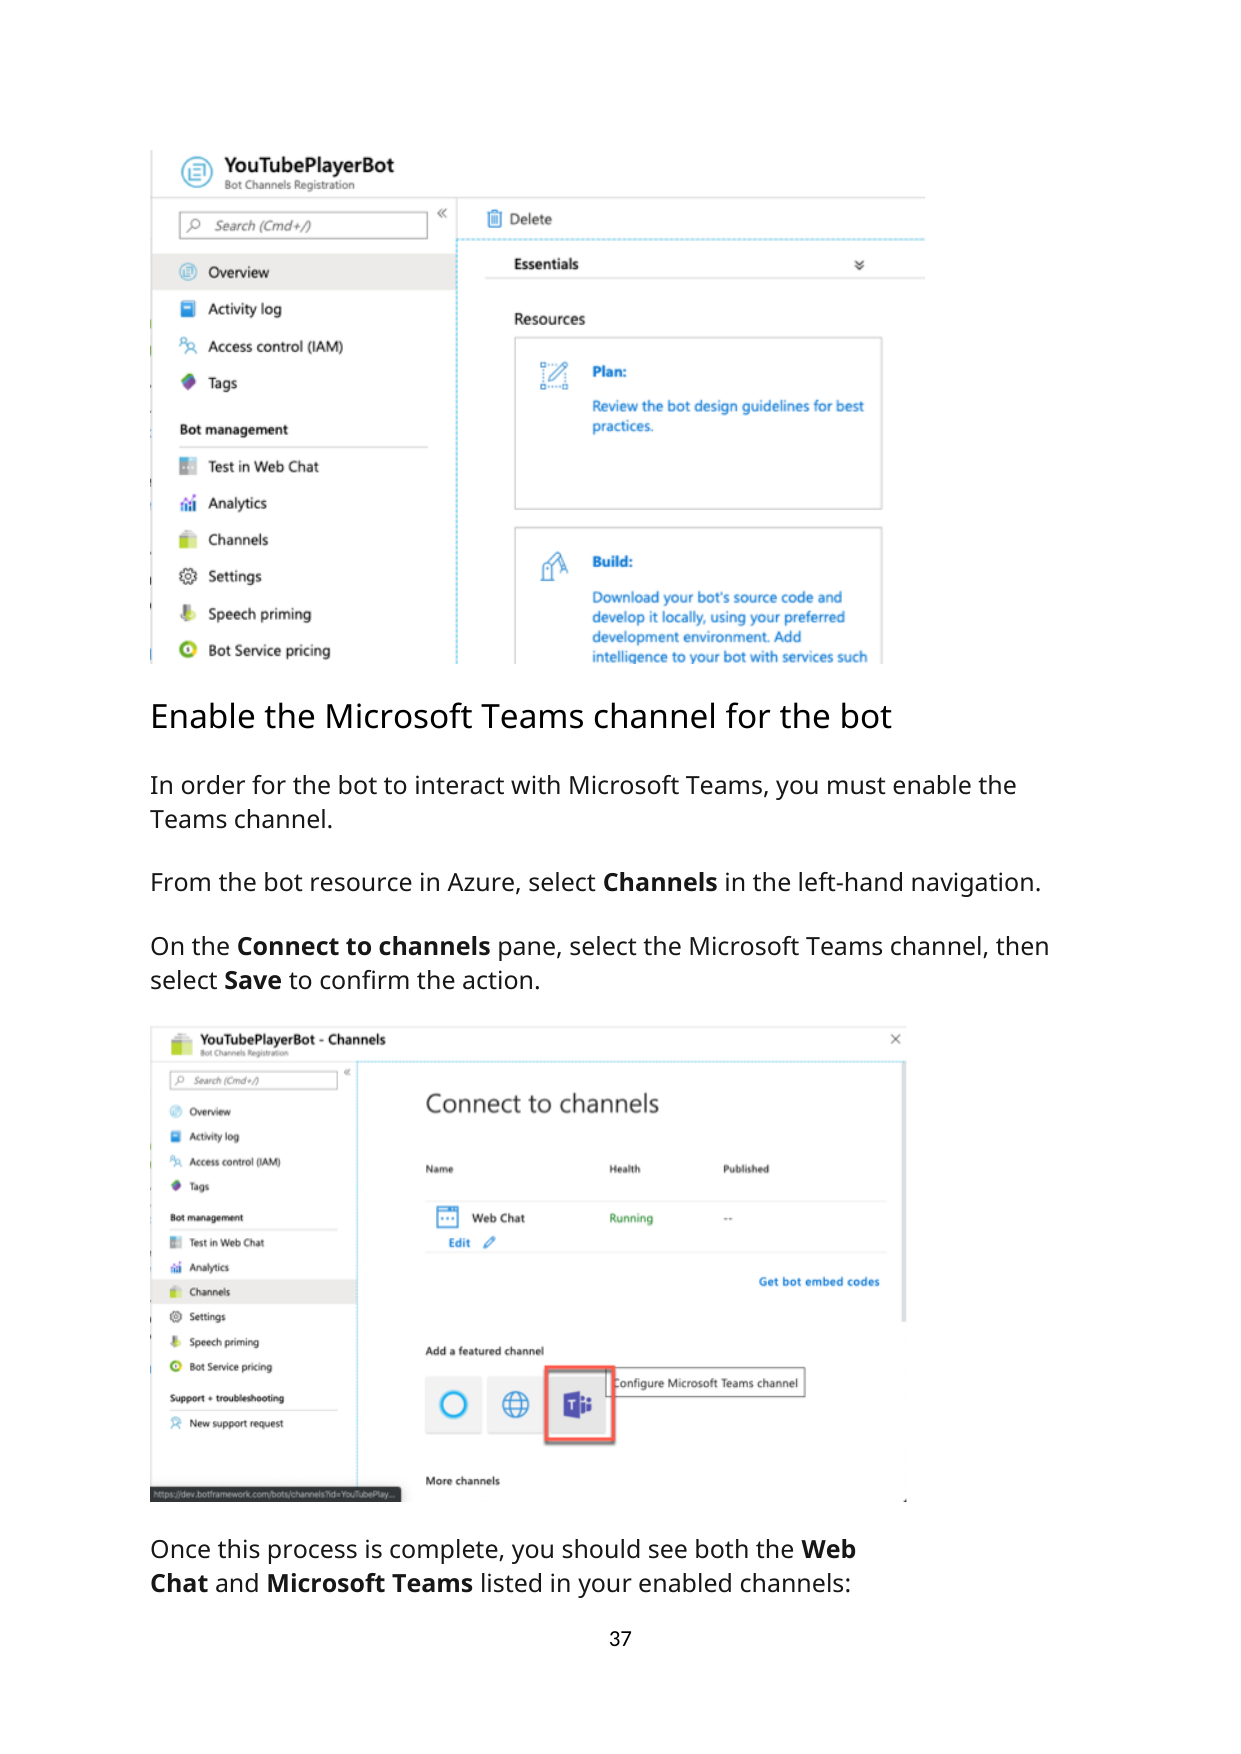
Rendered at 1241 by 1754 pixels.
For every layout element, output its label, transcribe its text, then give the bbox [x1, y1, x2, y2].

text Once this process is complete, you should see both the Web Chat and Microsoft Teams listed in your enabled channels: [150, 1531, 1090, 1599]
text On the Connect to channels pane, select the Microsoft Teams channel, then select Save to confirm the action. [150, 928, 1090, 996]
subtitle Enable the Microsoft Teams channel for the bot [150, 693, 1090, 739]
text From the bot resource in Azure, select Channels in the left-hand navigation. [150, 865, 1090, 899]
picture [150, 1025, 907, 1502]
picture [150, 150, 926, 664]
text In order for the bot to interact with Microsoft Teams, you must enable the Teams channel. [150, 768, 1090, 836]
